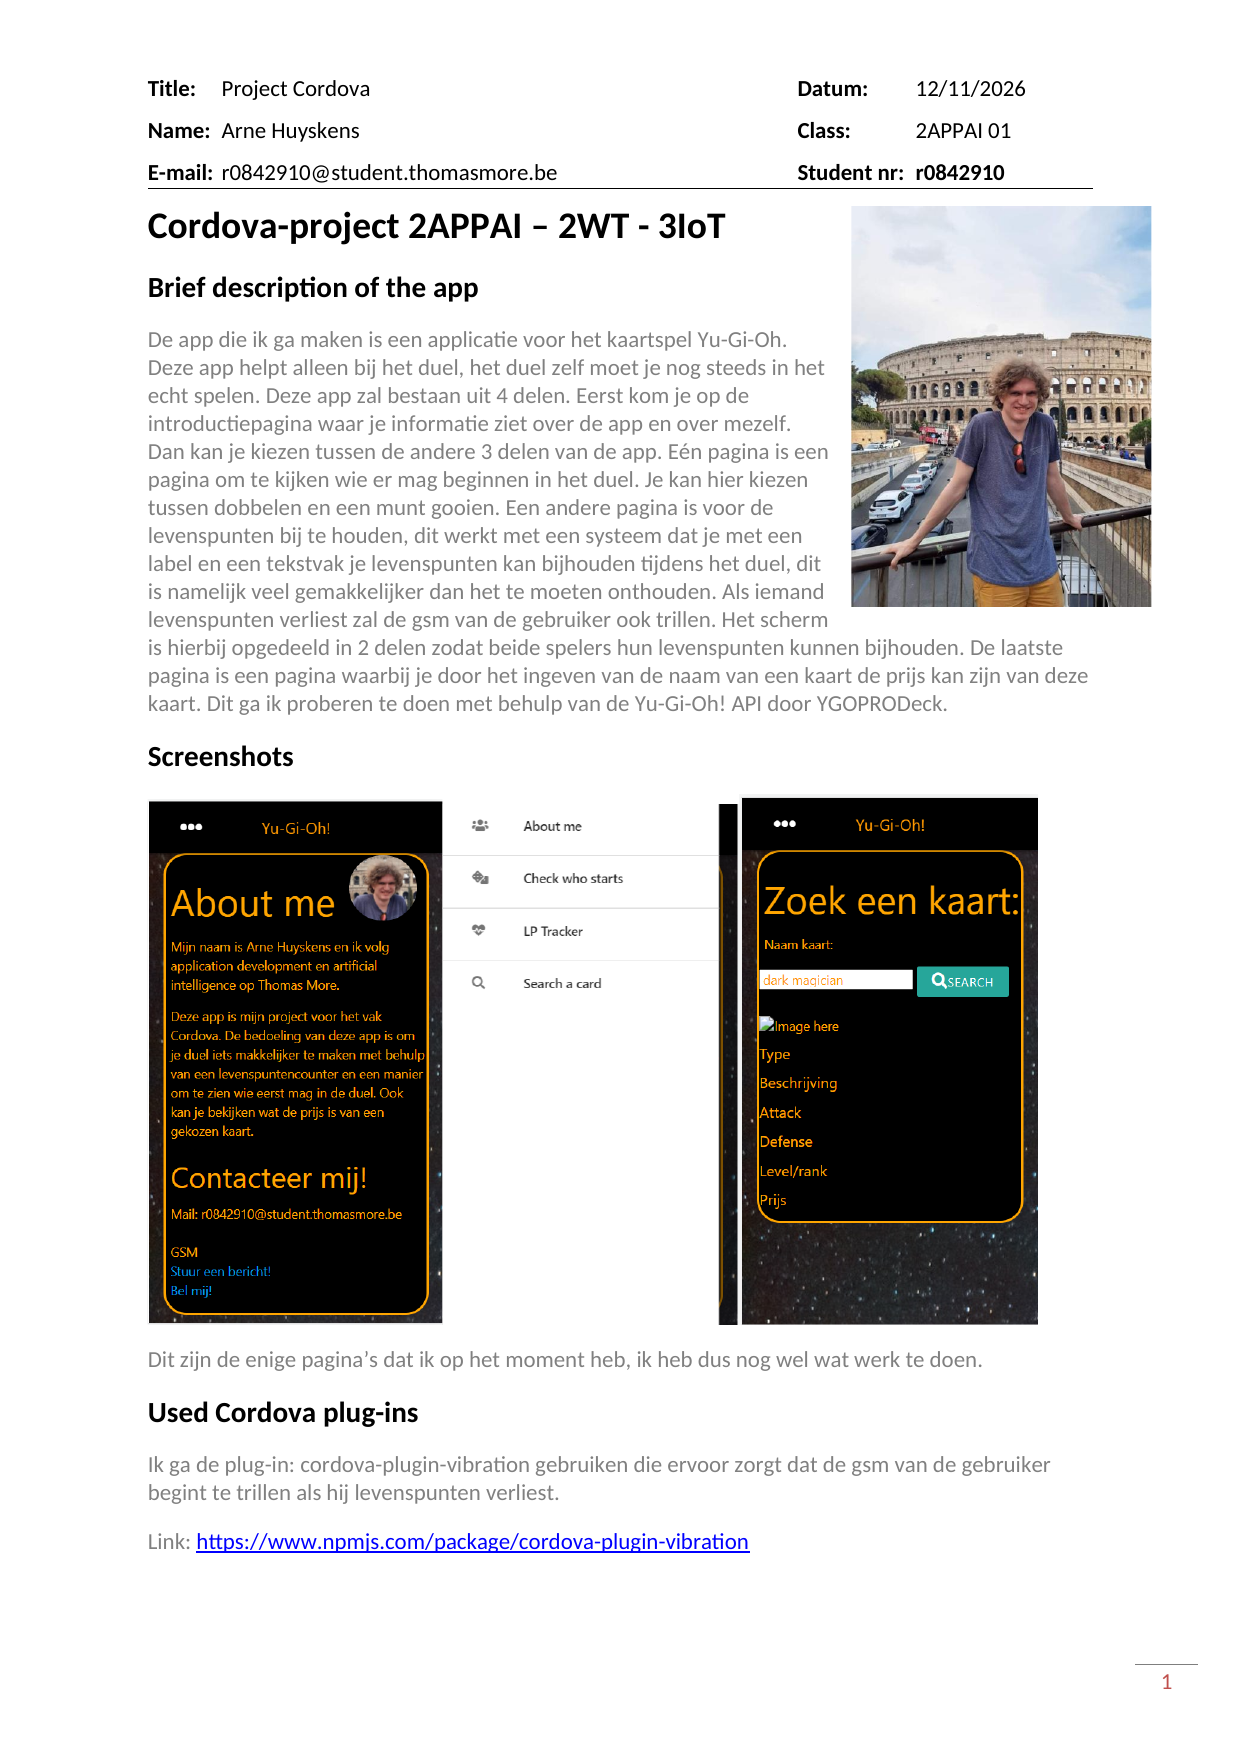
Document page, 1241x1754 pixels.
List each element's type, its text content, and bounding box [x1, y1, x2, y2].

text Used Cordova plug-ins [148, 1394, 1093, 1429]
picture [147, 794, 1038, 1325]
text Cordova-project 2APPAI – 2WT - 3IoT [148, 202, 1093, 248]
text Link: https://www.npmjs.com/package/cordova-plugin-vibration [148, 1527, 1093, 1555]
text Ik ga de plug-in: cordova-plugin-vibration gebruiken die ervoor zorgt dat de gsm van de gebruiker begint te trillen als hij levenspunten verliest. [148, 1450, 1093, 1506]
text De app die ik ga maken is een applicatie voor het kaartspel Yu-Gi-Oh. Deze app helpt alleen bij het duel, het duel zelf moet je nog steeds in het echt spelen. Deze app zal bestaan uit 4 delen. Eerst kom je op de introductiepagina waar je informatie ziet over de app en over mezelf. Dan kan je kiezen tussen de andere 3 delen van de app. Eén pagina is een pagina om te kijken wie er mag beginnen in het duel. Je kan hier kiezen tussen dobbelen en een munt gooien. Een andere pagina is voor de levenspunten bij te houden, dit werkt met een systeem dat je met een label en een tekstvak je levenspunten kan bijhouden tijdens het duel, dit is namelijk veel gemakkelijker dan het te moeten onthouden. Als iemand levenspunten verliest zal de gsm van de gebruiker ook trillen. Het scherm is hierbij opgedeeld in 2 delen zodat beide spelers hun levenspunten kunnen bijhouden. De laatste pagina is een pagina waarbij je door het ingeven van de naam van een kaart de prijs kan zijn van deze kaart. Dit ga ik proberen te doen met behulp van de Yu-Gi-Oh! API door YGOPRODeck. [148, 325, 1093, 717]
text Dit zijn de enige pagina’s dat ik op het moment heb, ik heb dus nog wel wat werk te doen. [148, 1345, 1093, 1373]
text Screenshots [148, 738, 1093, 774]
text Brief description of the app [148, 269, 851, 304]
picture [851, 206, 1152, 607]
